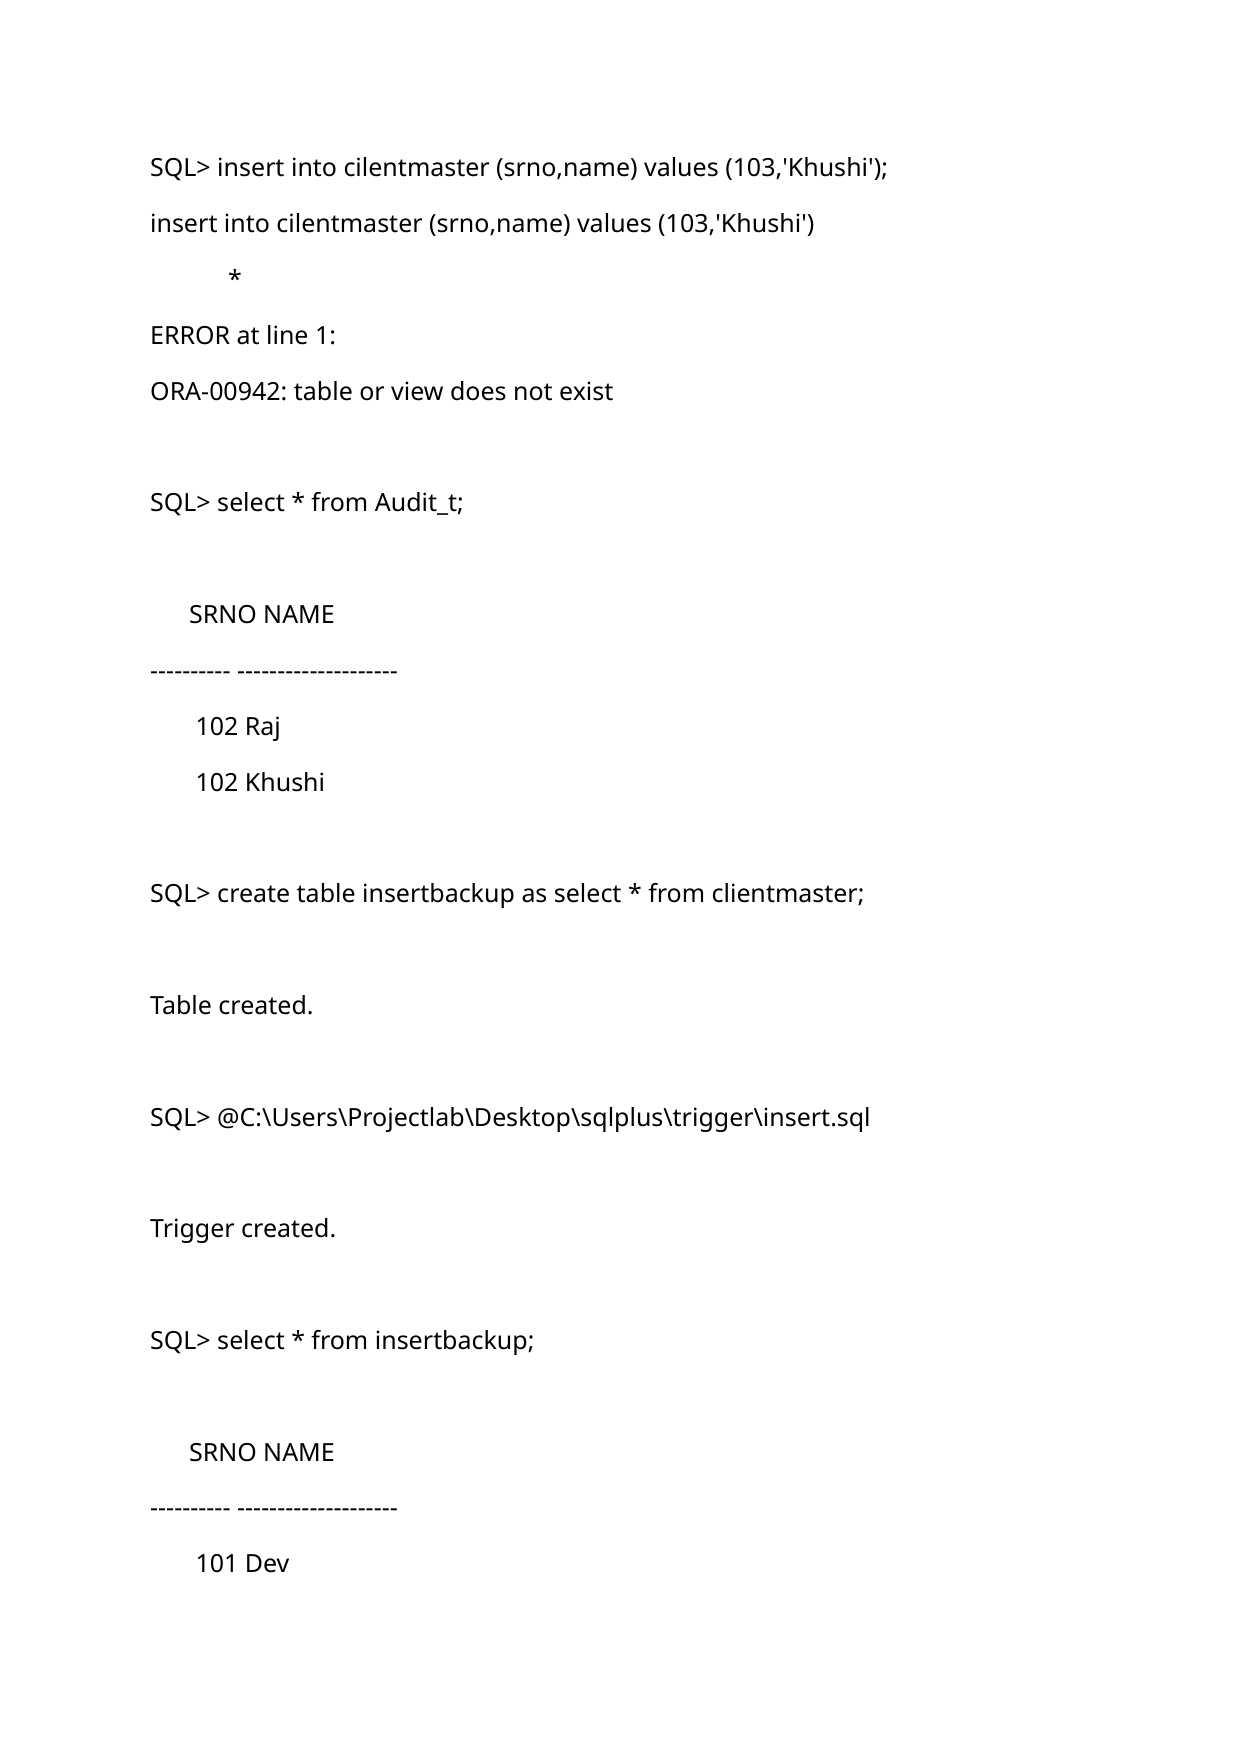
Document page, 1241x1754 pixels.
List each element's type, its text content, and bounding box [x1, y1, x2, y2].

text SRNO NAME [150, 1434, 1090, 1468]
text ORA-00942: table or view does not exist [150, 373, 1090, 407]
text 102 Khushi [150, 764, 1090, 798]
text 102 Raj [150, 708, 1090, 742]
text ---------- -------------------- [150, 1490, 1090, 1524]
text SQL> select * from insertbackup; [150, 1322, 1090, 1357]
text Table created. [150, 987, 1090, 1022]
text * [150, 262, 1090, 296]
text SQL> @C:\Users\Projectlab\Desktop\sqlplus\trigger\insert.sql [150, 1099, 1090, 1133]
text SQL> insert into cilentmaster (srno,name) values (103,'Khushi'); [150, 150, 1090, 184]
text SRNO NAME [150, 597, 1090, 631]
text ---------- -------------------- [150, 652, 1090, 687]
text SQL> select * from Audit_t; [150, 485, 1090, 519]
text Trigger created. [150, 1211, 1090, 1245]
text SQL> create table insertbackup as select * from clientmaster; [150, 876, 1090, 910]
text 101 Dev [150, 1546, 1090, 1580]
text ERROR at line 1: [150, 317, 1090, 352]
text insert into cilentmaster (srno,name) values (103,'Khushi') [150, 206, 1090, 240]
